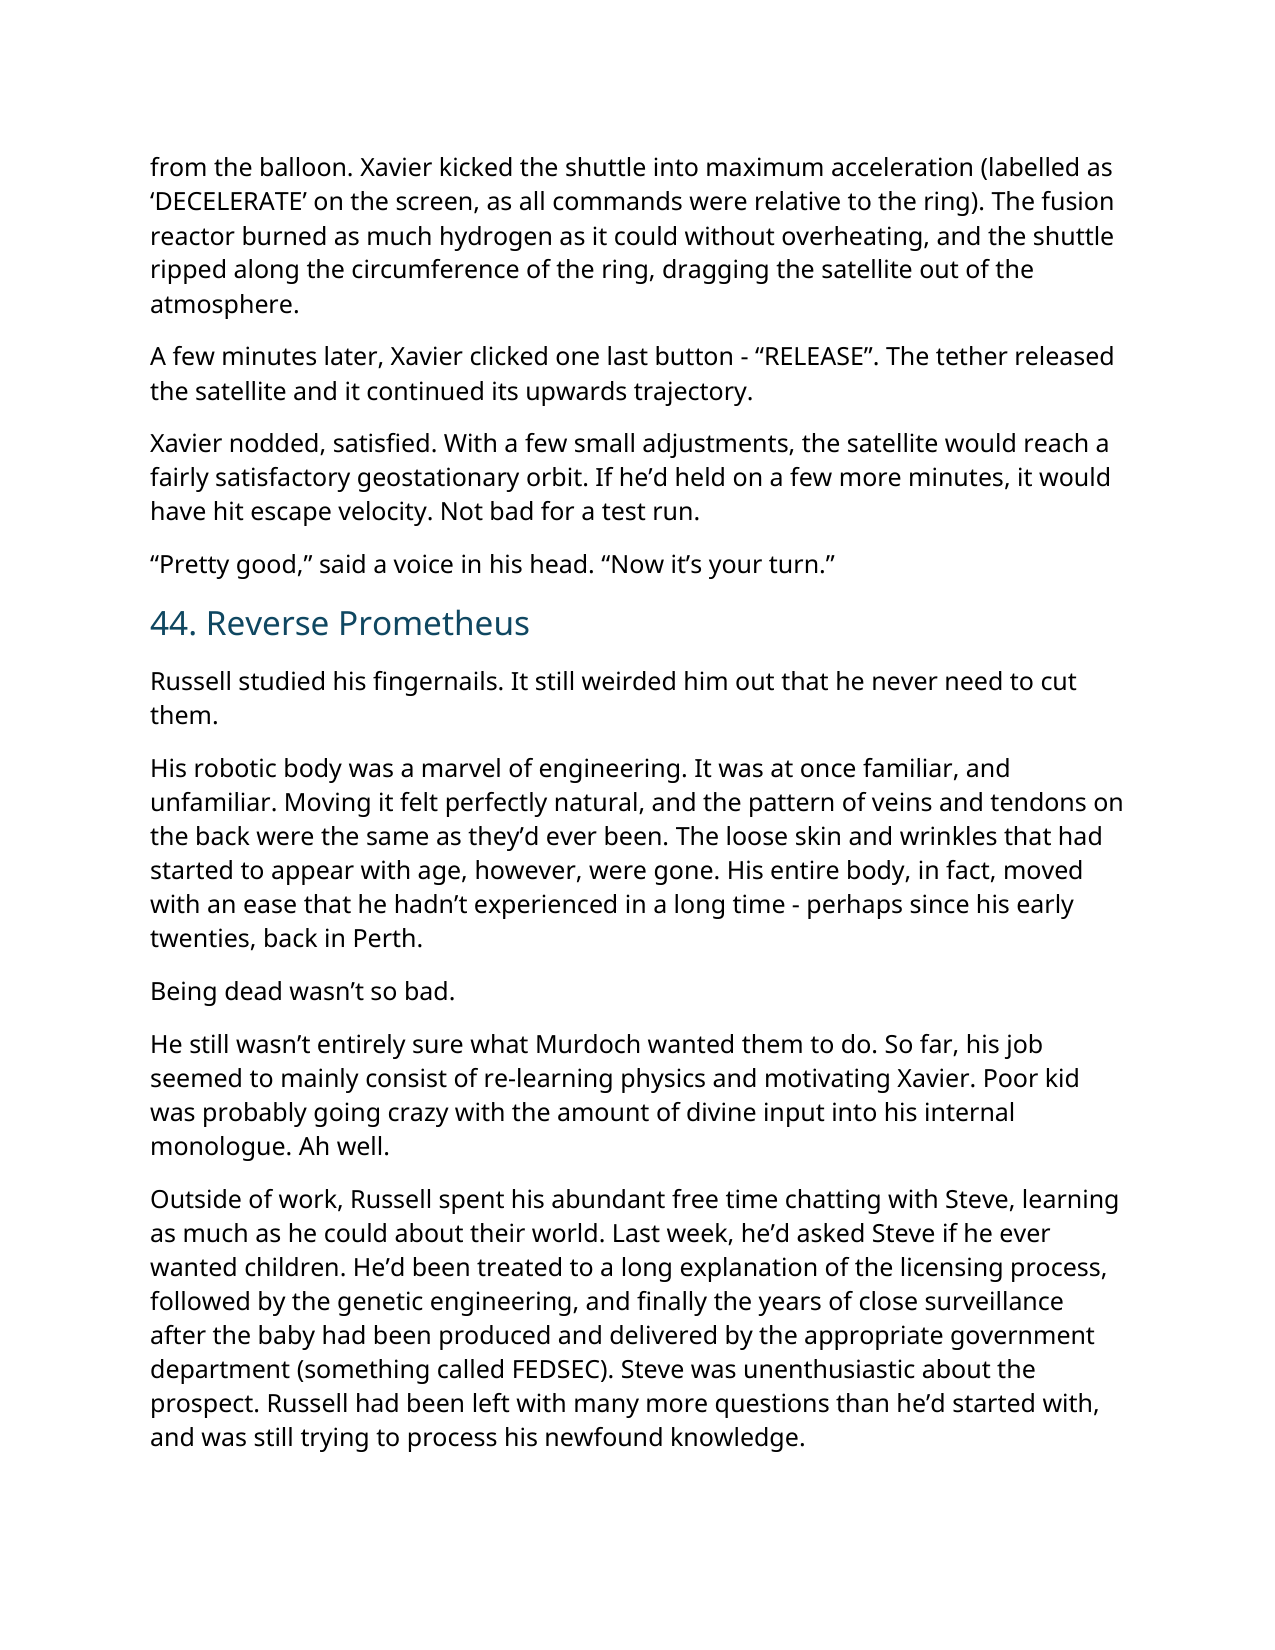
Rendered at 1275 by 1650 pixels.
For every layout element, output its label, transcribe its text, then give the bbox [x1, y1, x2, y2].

text He still wasn’t entirely sure what Murdoch wanted them to do. So far, his job seemed to mainly consist of re-learning physics and motivating Xavier. Poor kid was probably going crazy with the amount of divine input into his internal monologue. Ah well. [150, 1027, 1125, 1163]
text His robotic body was a marvel of engineering. It was at once familiar, and unfamiliar. Moving it felt perfectly natural, and the pattern of veins and tendons on the back were the same as they’d ever been. The loose skin and wrinkles that had started to appear with age, however, were gone. His entire body, in fact, moved with an ease that he hadn’t experienced in a long time - perhaps since his early twenties, back in Perth. [150, 751, 1125, 955]
text “Pretty good,” said a voice in his head. “Now it’s your turn.” [150, 547, 1125, 581]
subtitle 44. Reverse Prometheus [150, 600, 1125, 645]
text Russell studied his fingernails. It still weirded him out that he never need to cut them. [150, 664, 1125, 732]
text Outside of work, Russell spent his abundant free time chatting with Steve, learning as much as he could about their world. Last week, he’d asked Steve if he ever wanted children. He’d been treated to a long explanation of the licensing process, followed by the genetic engineering, and finally the years of close surveillance after the baby had been produced and delivered by the appropriate government department (something called FEDSEC). Steve was unenthusiastic about the prospect. Russell had been left with many more questions than he’d started with, and was still trying to process his newfound knowledge. [150, 1182, 1125, 1454]
text A few minutes later, Xavier clicked one last button - “RELEASE”. The tether released the satellite and it continued its upwards trajectory. [150, 339, 1125, 407]
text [150, 150, 1125, 320]
text Xavier nodded, satisfied. With a few small adjustments, the satellite would reach a fairly satisfactory geostationary orbit. If he’d held on a few more minutes, it would have hit escape velocity. Not bad for a test run. [150, 426, 1125, 528]
text Being dead wasn’t so bad. [150, 974, 1125, 1008]
